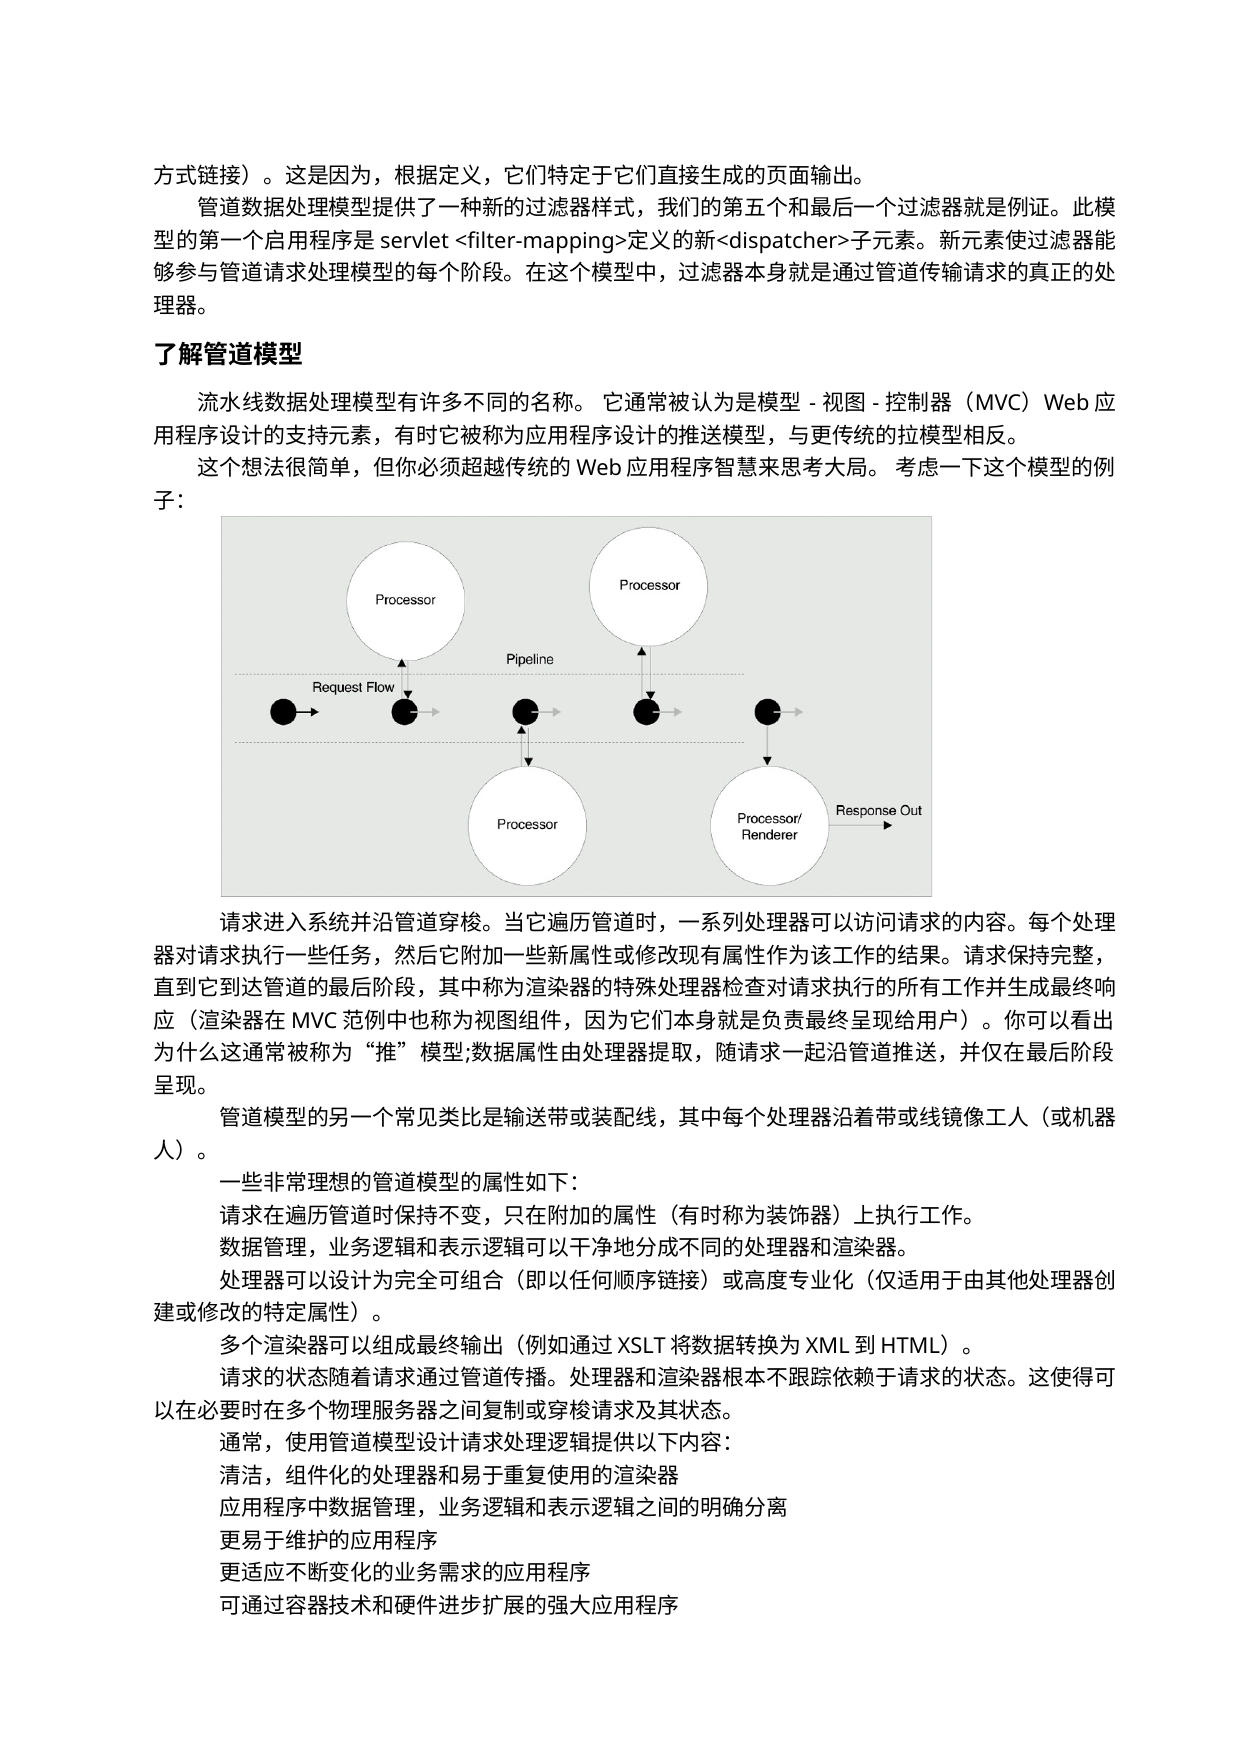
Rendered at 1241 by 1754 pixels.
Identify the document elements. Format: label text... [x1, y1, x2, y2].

text 多个渲染器可以组成最终输出（例如通过XSLT将数据转换为XML到HTML）。 [154, 1327, 1116, 1360]
text 可通过容器技术和硬件进步扩展的强大应用程序 [154, 1587, 1116, 1620]
text 流水线数据处理模型有许多不同的名称。 它通常被认为是模型 - 视图 - 控制器（MVC）Web应用程序设计的支持元素，有时它被称为应用程序设计的推送模型，与更传统的拉模型相反。 [154, 385, 1116, 450]
text 这个想法很简单，但你必须超越传统的Web应用程序智慧来思考大局。 考虑一下这个模型的例子： [154, 450, 1116, 515]
text 更适应不断变化的业务需求的应用程序 [154, 1555, 1116, 1587]
text 了解管道模型 [154, 320, 1116, 385]
picture [219, 515, 934, 898]
text 清洁，组件化的处理器和易于重复使用的渲染器 [154, 1457, 1116, 1490]
text 管道模型的另一个常见类比是输送带或装配线，其中每个处理器沿着带或线镜像工人（或机器人）。 [154, 1100, 1116, 1165]
text 请求在遍历管道时保持不变，只在附加的属性（有时称为装饰器）上执行工作。 [154, 1197, 1116, 1230]
text 数据管理，业务逻辑和表示逻辑可以干净地分成不同的处理器和渲染器。 [154, 1230, 1116, 1262]
text 请求进入系统并沿管道穿梭。当它遍历管道时，一系列处理器可以访问请求的内容。每个处理器对请求执行一些任务，然后它附加一些新属性或修改现有属性作为该工作的结果。请求保持完整，直到它到达管道的最后阶段，其中称为渲染器的特殊处理器检查对请求执行的所有工作并生成最终响应（渲染器在MVC范例中也称为视图组件，因为它们本身就是负责最终呈现给用户）。你可以看出为什么这通常被称为“推”模型;数据属性由处理器提取，随请求一起沿管道推送，并仅在最后阶段呈现。 [154, 905, 1116, 1100]
text 应用程序中数据管理，业务逻辑和表示逻辑之间的明确分离 [154, 1490, 1116, 1522]
text 更易于维护的应用程序 [154, 1522, 1116, 1555]
text 管道数据处理模型提供了一种新的过滤器样式，我们的第五个和最后一个过滤器就是例证。此模型的第一个启用程序是servlet <filter-mapping>定义的新<dispatcher>子元素。新元素使过滤器能够参与管道请求处理模型的每个阶段。在这个模型中，过滤器本身就是通过管道传输请求的真正的处理器。 [154, 190, 1116, 320]
text 处理器可以设计为完全可组合（即以任何顺序链接）或高度专业化（仅适用于由其他处理器创建或修改的特定属性）。 [154, 1262, 1116, 1327]
text 一些非常理想的管道模型的属性如下： [154, 1165, 1116, 1197]
text 请求的状态随着请求通过管道传播。处理器和渲染器根本不跟踪依赖于请求的状态。这使得可以在必要时在多个物理服务器之间复制或穿梭请求及其状态。 [154, 1360, 1116, 1425]
text 通常，使用管道模型设计请求处理逻辑提供以下内容： [154, 1425, 1116, 1457]
